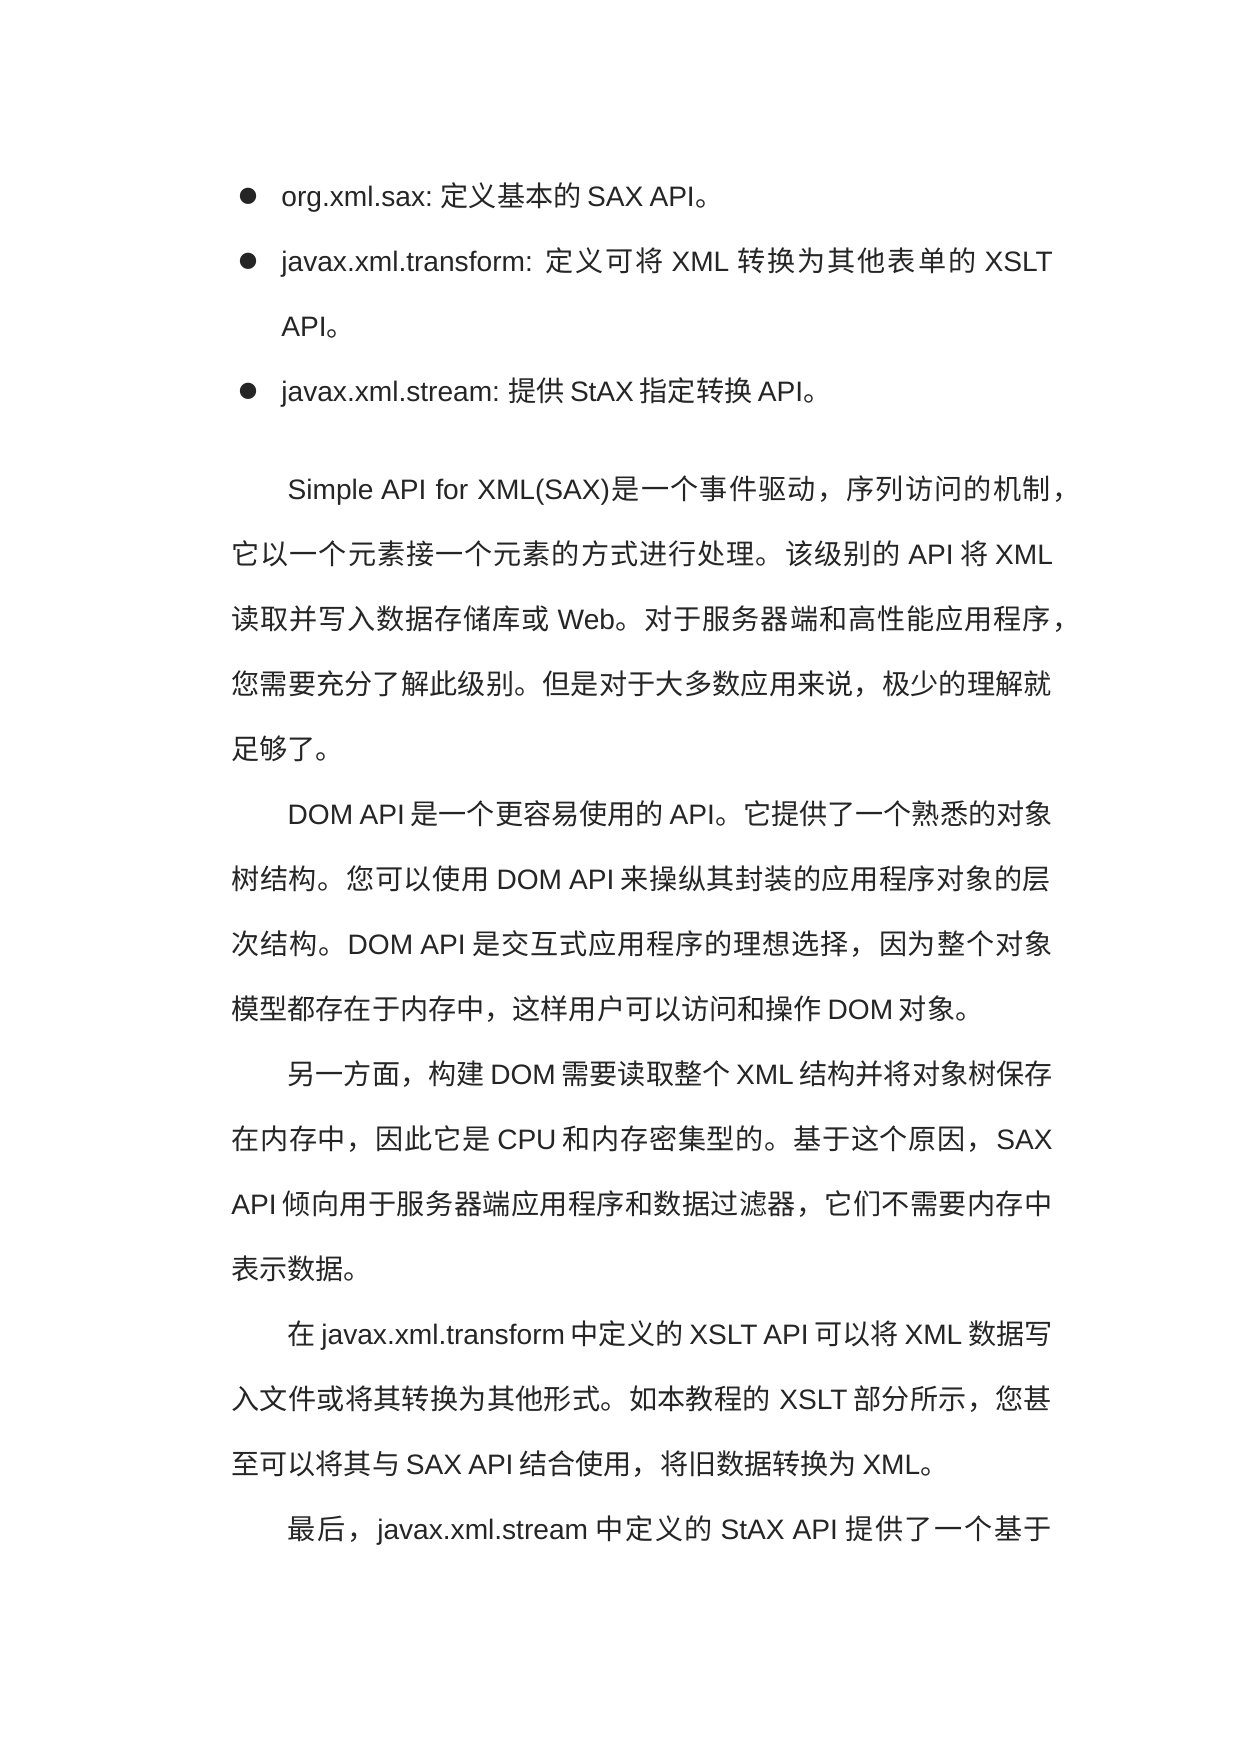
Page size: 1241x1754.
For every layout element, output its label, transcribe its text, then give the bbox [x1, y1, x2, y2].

list org.xml.sax: 定义基本的SAX API。 [237, 162, 1053, 227]
list javax.xml.transform: 定义可将XML转换为其他表单的XSLT API。 [237, 227, 1053, 357]
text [231, 1494, 1053, 1559]
text 在javax.xml.transform中定义的XSLT API可以将XML数据写入文件或将其转换为其他形式。如本教程的XSLT部分所示，您甚至可以将其与SAX API结合使用，将旧数据转换为XML。 [231, 1299, 1053, 1494]
list javax.xml.stream: 提供StAX指定转换API。 [237, 357, 1053, 422]
text 另一方面，构建DOM需要读取整个XML结构并将对象树保存在内存中，因此它是CPU和内存密集型的。基于这个原因，SAX API倾向用于服务器端应用程序和数据过滤器，它们不需要内存中表示数据。 [231, 1039, 1053, 1299]
text Simple API for XML(SAX)是一个事件驱动，序列访问的机制，它以一个元素接一个元素的方式进行处理。该级别的API将XML读取并写入数据存储库或Web。对于服务器端和高性能应用程序，您需要充分了解此级别。但是对于大多数应用来说，极少的理解就足够了。 [231, 454, 1053, 779]
text DOM API是一个更容易使用的API。它提供了一个熟悉的对象树结构。您可以使用DOM API来操纵其封装的应用程序对象的层次结构。DOM API是交互式应用程序的理想选择，因为整个对象模型都存在于内存中，这样用户可以访问和操作DOM对象。 [231, 779, 1053, 1039]
